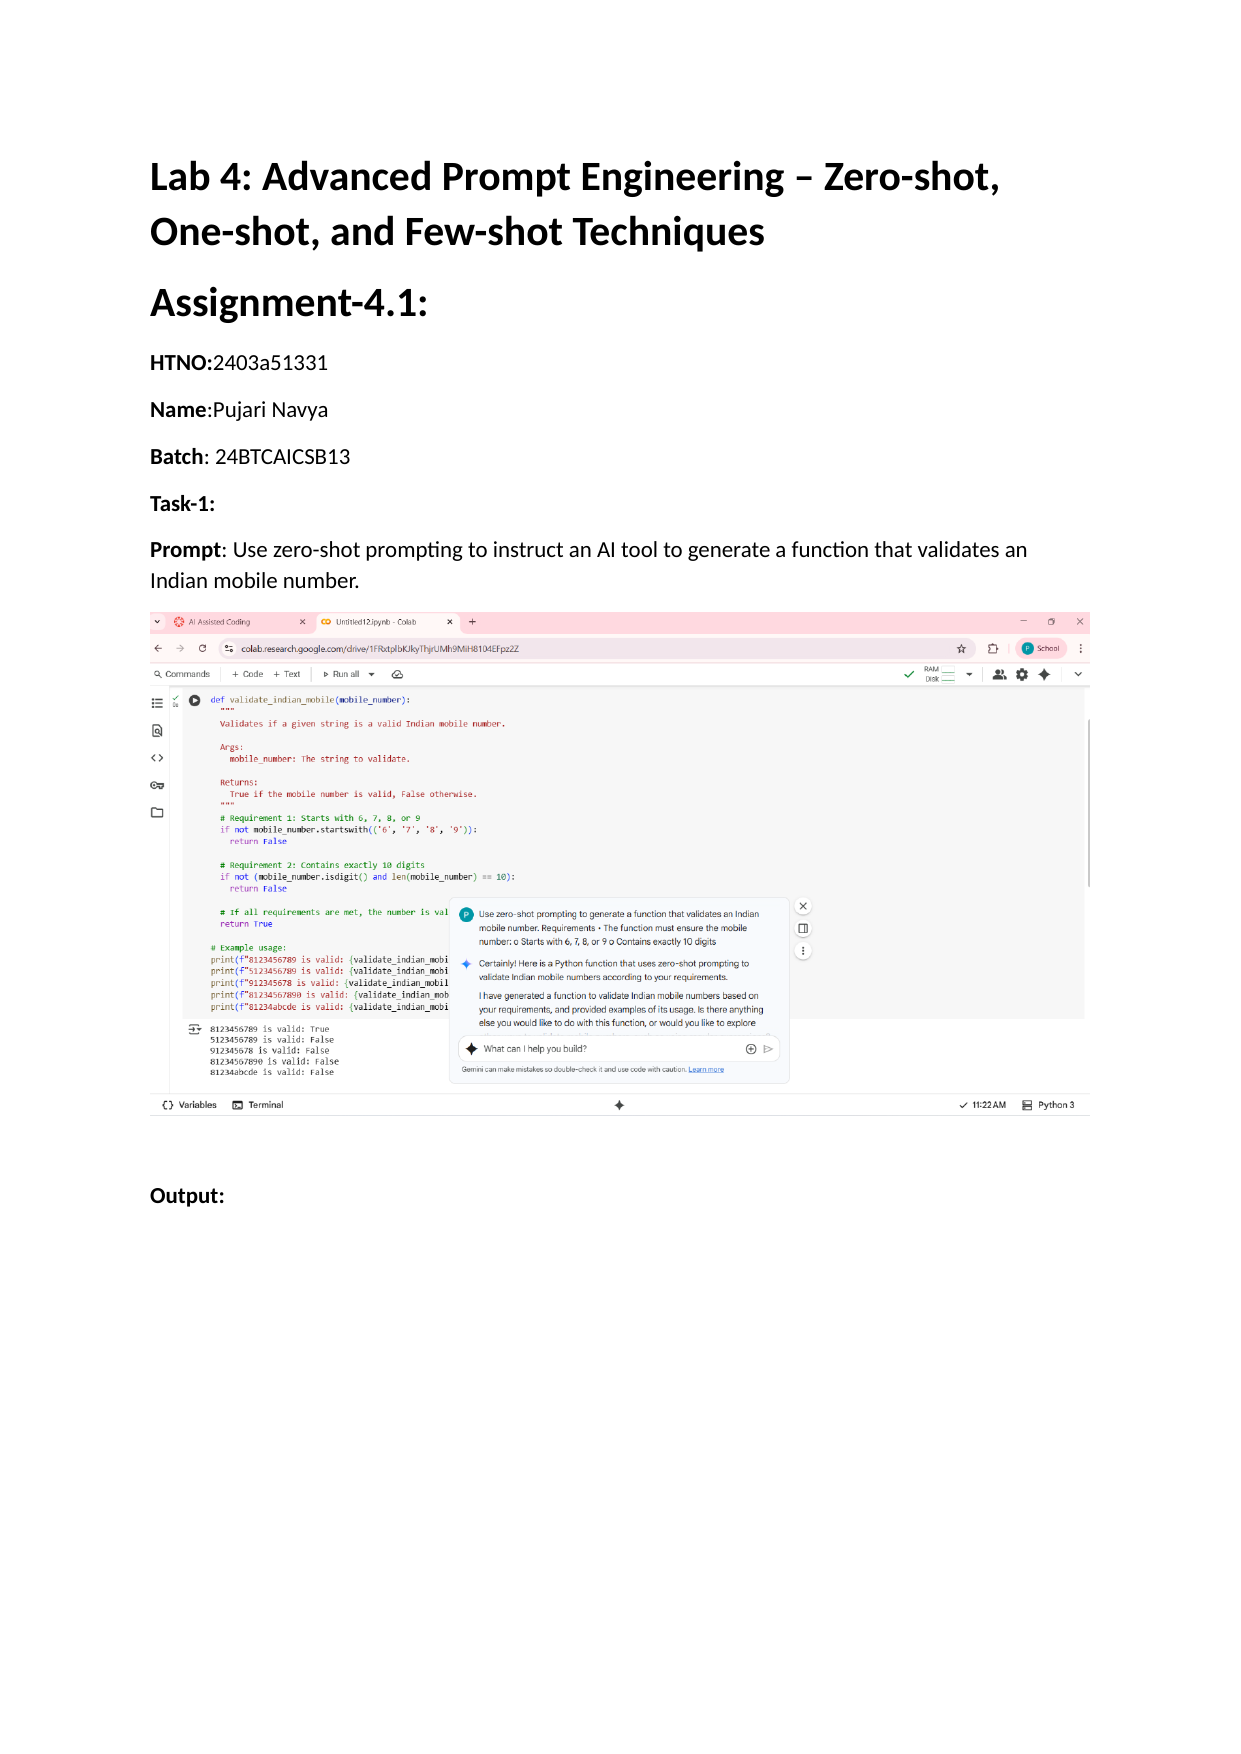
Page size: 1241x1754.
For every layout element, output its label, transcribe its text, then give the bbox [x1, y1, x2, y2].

text Assignment-4.1: [150, 276, 1090, 327]
text Output: [150, 1181, 1090, 1209]
text Prompt: Use zero-shot prompting to instruct an AI tool to generate a function that validates an Indian mobile number. [150, 536, 1090, 594]
text Lab 4: Advanced Prompt Engineering – Zero-shot, One-shot, and Few-shot Techniques [150, 150, 1090, 256]
text Name:Pujari Navya [150, 395, 1090, 423]
text Task-1: [150, 489, 1090, 517]
text HTNO:2403a51331 [150, 348, 1090, 376]
picture [150, 612, 1090, 1116]
text Batch: 24BTCAICSB13 [150, 442, 1090, 470]
